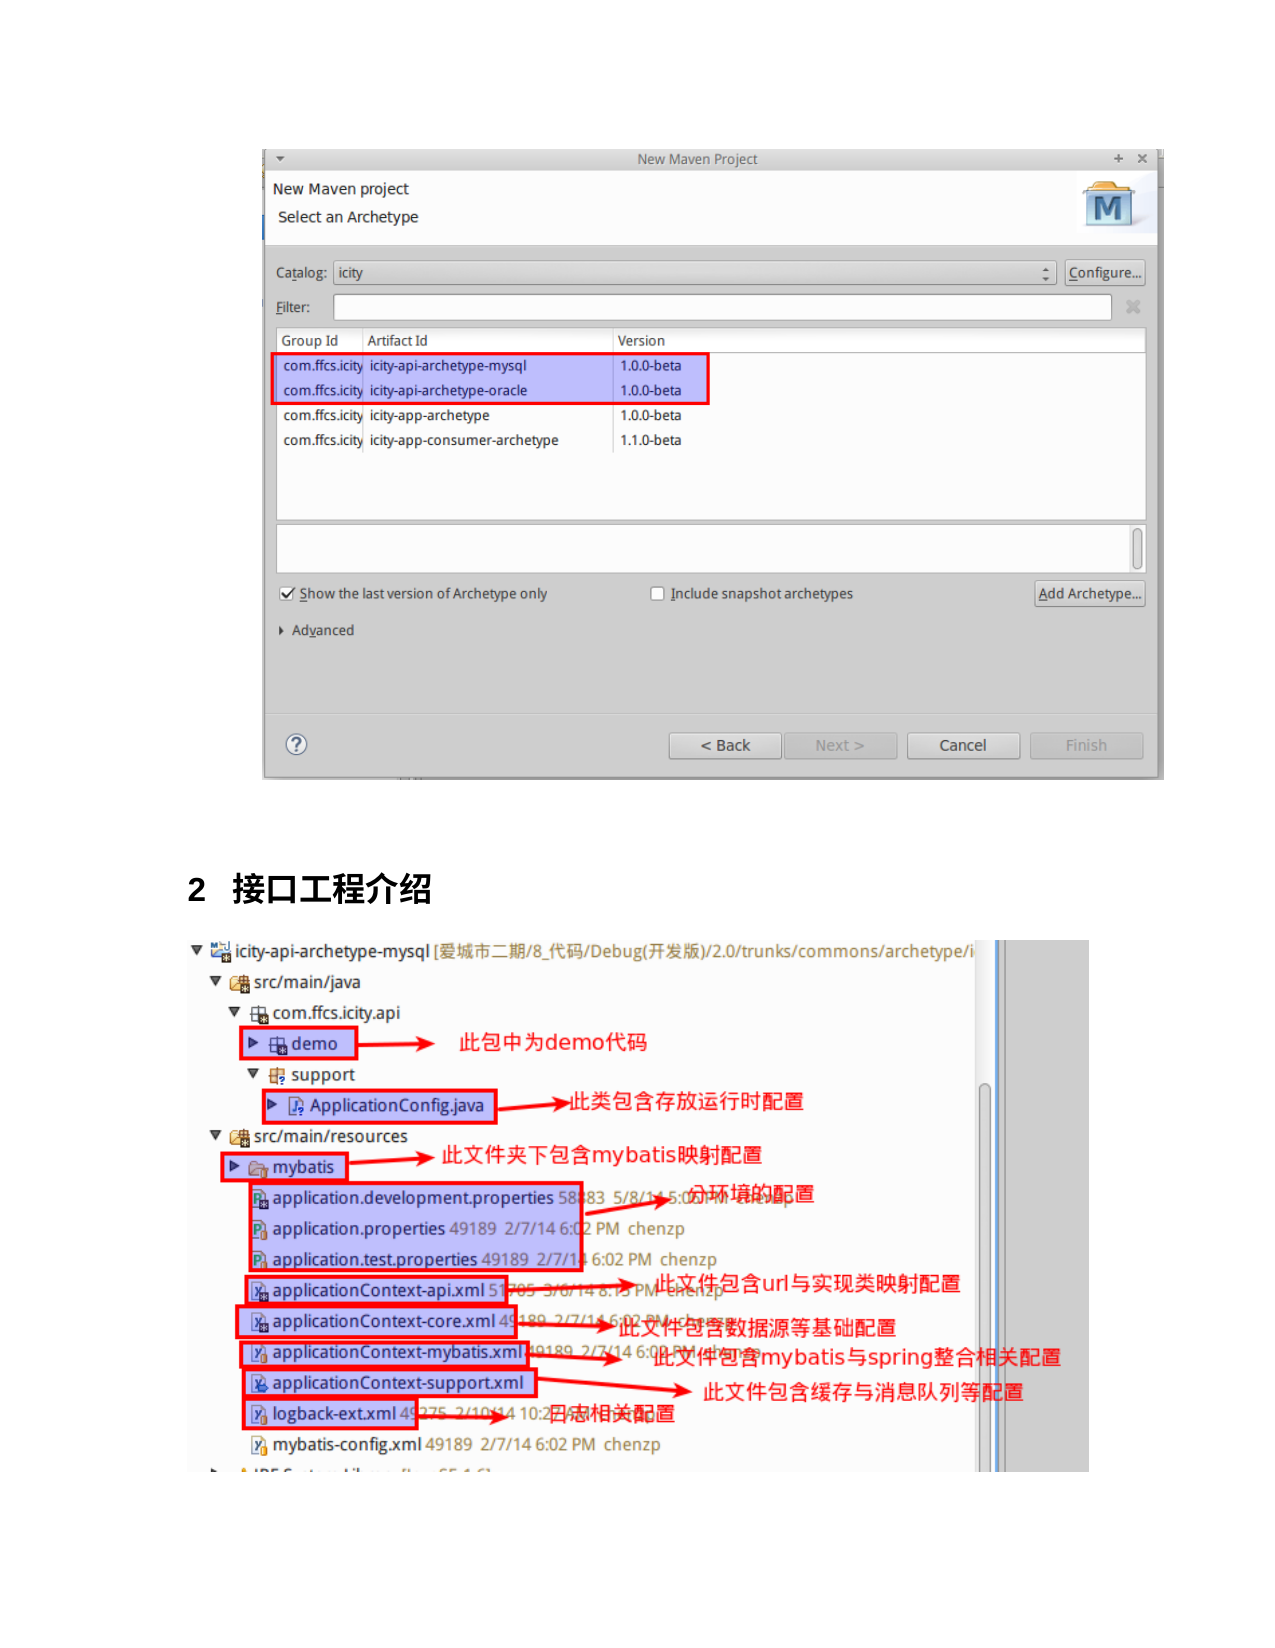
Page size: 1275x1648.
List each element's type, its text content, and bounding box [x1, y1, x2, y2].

picture [262, 149, 1164, 780]
picture [187, 940, 1089, 1472]
subtitle 接口工程介绍 [187, 862, 1088, 911]
